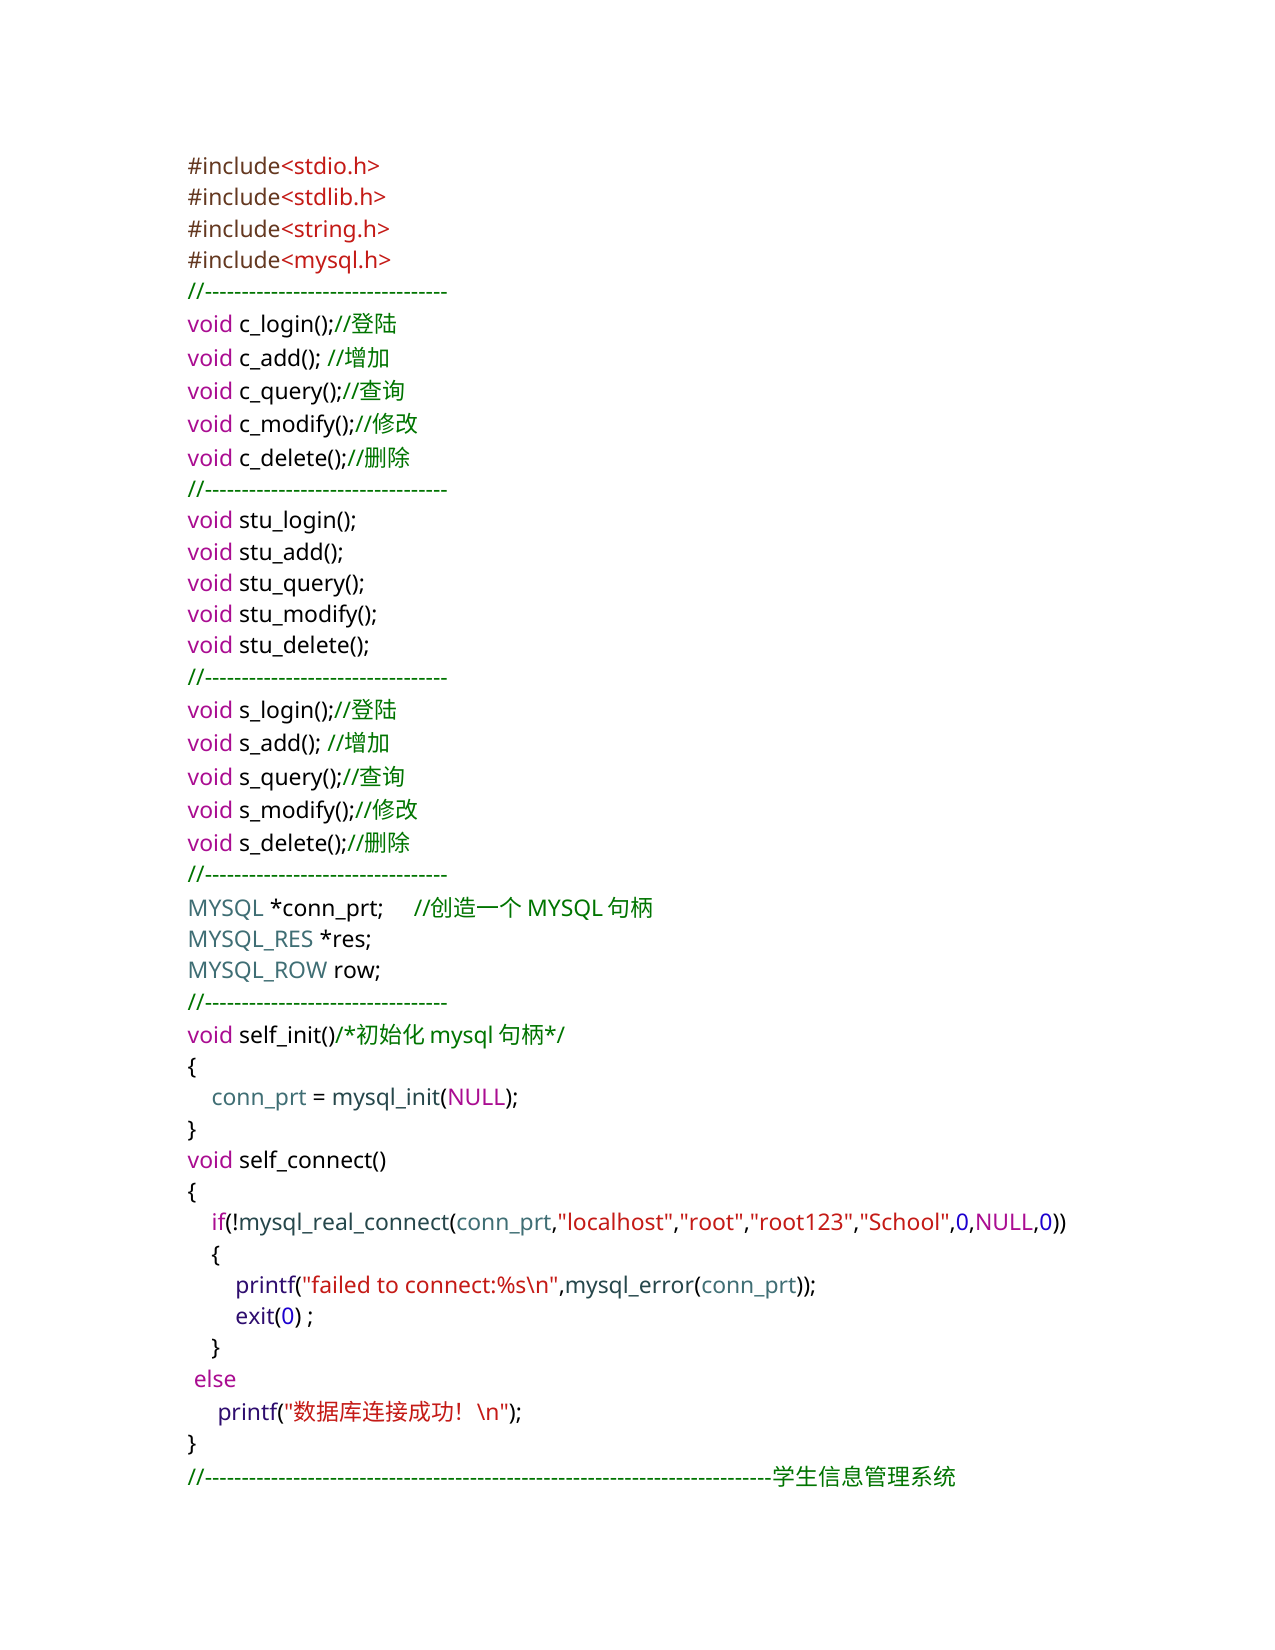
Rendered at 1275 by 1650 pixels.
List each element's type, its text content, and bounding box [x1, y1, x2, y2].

text void s_query();//查询 [187, 758, 1087, 792]
text if(!mysql_real_connect(conn_prt,"localhost","root","root123","School",0,NULL,0)) [187, 1206, 1087, 1237]
text { [187, 1175, 1087, 1206]
text void c_modify();//修改 [187, 406, 1087, 439]
text void self_init()/*初始化mysql句柄*/ [187, 1017, 1087, 1050]
text { [187, 1050, 1087, 1081]
text exit(0) ; [187, 1300, 1087, 1331]
text #include<mysql.h> [187, 244, 1087, 275]
text printf("数据库连接成功！\n"); [187, 1394, 1087, 1427]
text //--------------------------------- [187, 660, 1087, 692]
text void s_add(); //增加 [187, 725, 1087, 758]
text #include<string.h> [187, 212, 1087, 244]
text void c_add(); //增加 [187, 339, 1087, 373]
text { [187, 1237, 1087, 1269]
text } [187, 1331, 1087, 1362]
text void stu_query(); [187, 567, 1087, 598]
text void stu_add(); [187, 535, 1087, 567]
text //--------------------------------- [187, 858, 1087, 889]
text //--------------------------------- [187, 473, 1087, 504]
text MYSQL_ROW row; [187, 954, 1087, 985]
text else [187, 1362, 1087, 1394]
text MYSQL *conn_prt; //创造一个MYSQL句柄 [187, 889, 1087, 923]
text void stu_modify(); [187, 598, 1087, 629]
text void s_modify();//修改 [187, 792, 1087, 825]
text } [187, 1112, 1087, 1144]
text void s_delete();//删除 [187, 825, 1087, 858]
text } [187, 1427, 1087, 1458]
text void c_delete();//删除 [187, 439, 1087, 473]
text MYSQL_RES *res; [187, 923, 1087, 954]
text void c_login();//登陆 [187, 306, 1087, 339]
text //--------------------------------- [187, 985, 1087, 1017]
text printf("failed to connect:%s\n",mysql_error(conn_prt)); [187, 1269, 1087, 1300]
text void self_connect() [187, 1144, 1087, 1175]
text void s_login();//登陆 [187, 692, 1087, 725]
text #include<stdlib.h> [187, 181, 1087, 212]
text void stu_login(); [187, 504, 1087, 535]
text void stu_delete(); [187, 629, 1087, 660]
text #include<stdio.h> [187, 150, 1087, 181]
text conn_prt = mysql_init(NULL); [187, 1081, 1087, 1112]
text void c_query();//查询 [187, 373, 1087, 406]
text //--------------------------------- [187, 275, 1087, 306]
text //-----------------------------------------------------------------------------学生信息管理系统 [187, 1458, 1087, 1492]
